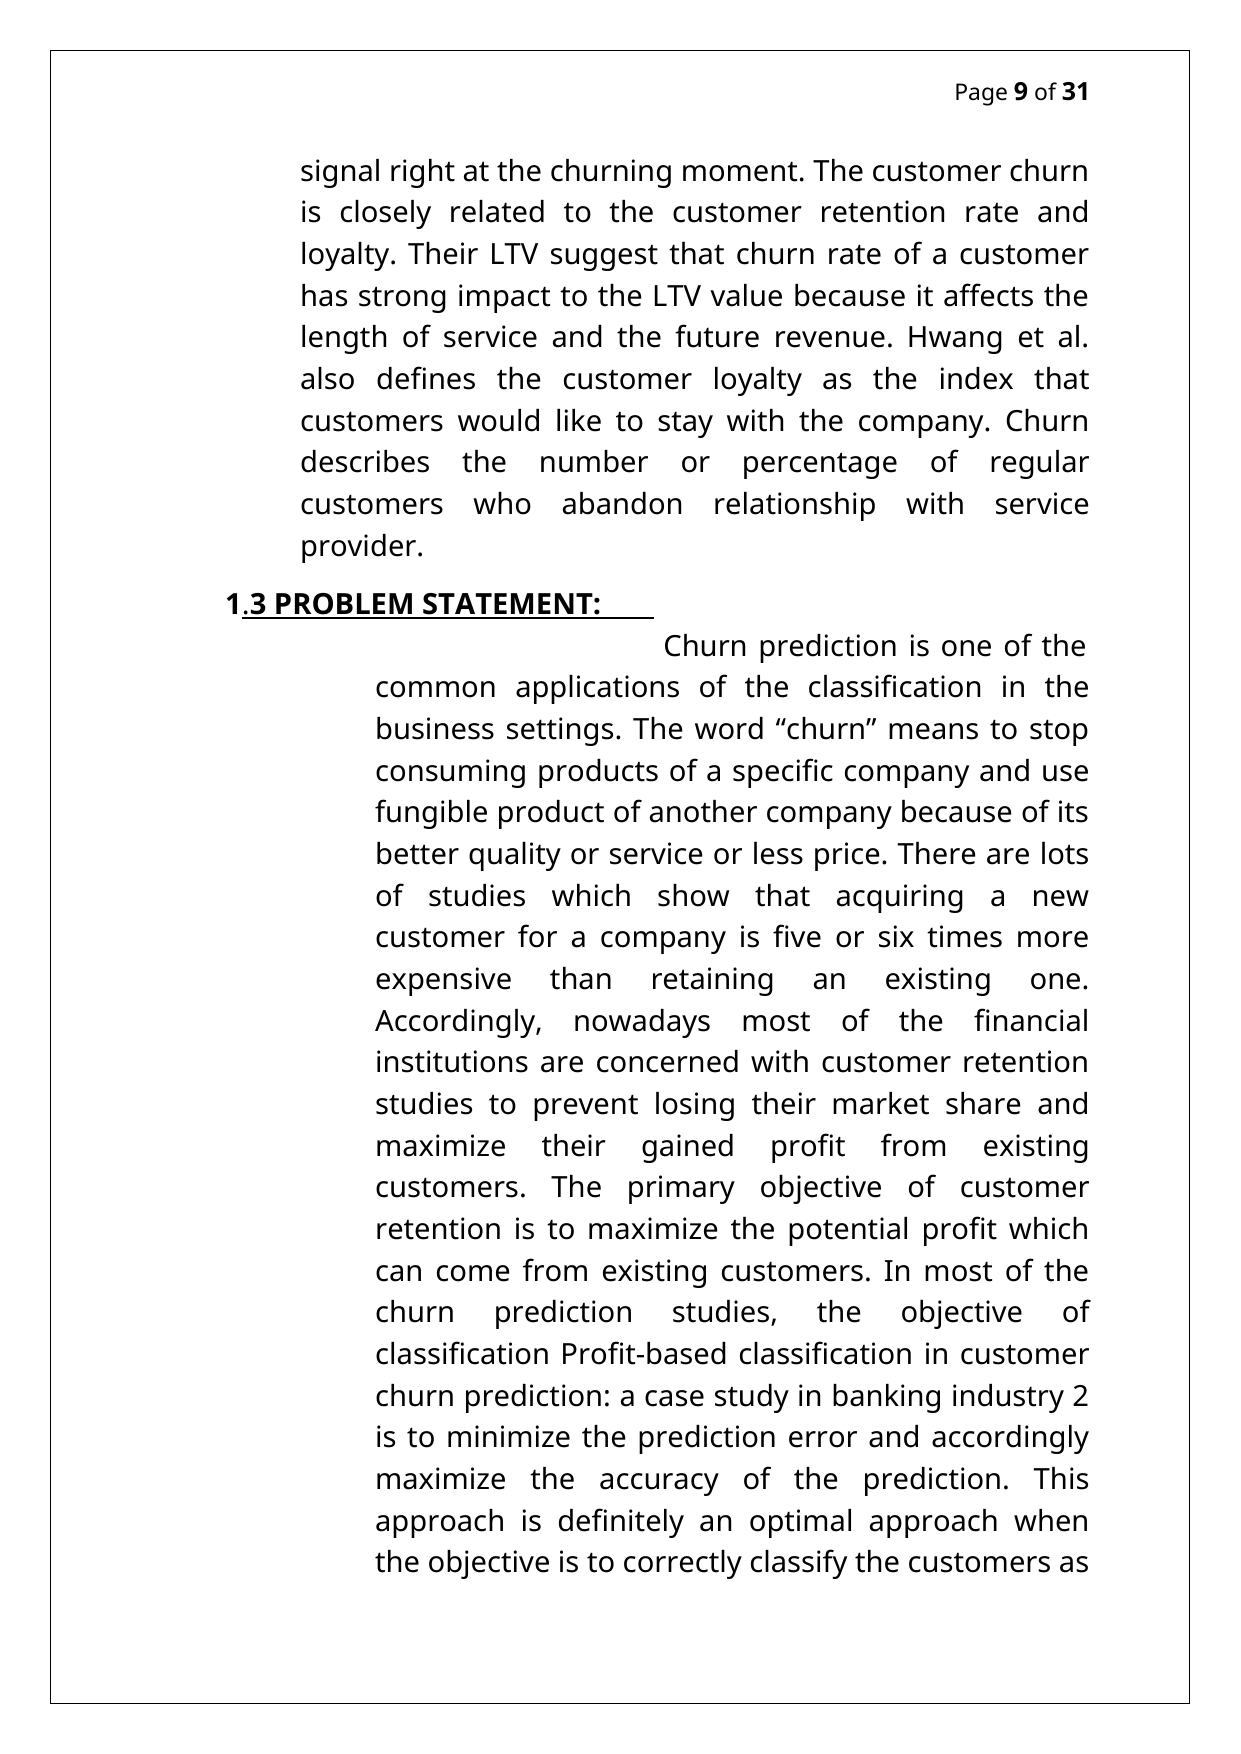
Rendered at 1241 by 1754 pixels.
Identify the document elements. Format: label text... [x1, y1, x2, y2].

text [375, 625, 1090, 1581]
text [300, 150, 1090, 565]
subtitle 1.3 PROBLEM STATEMENT: [225, 583, 1090, 623]
